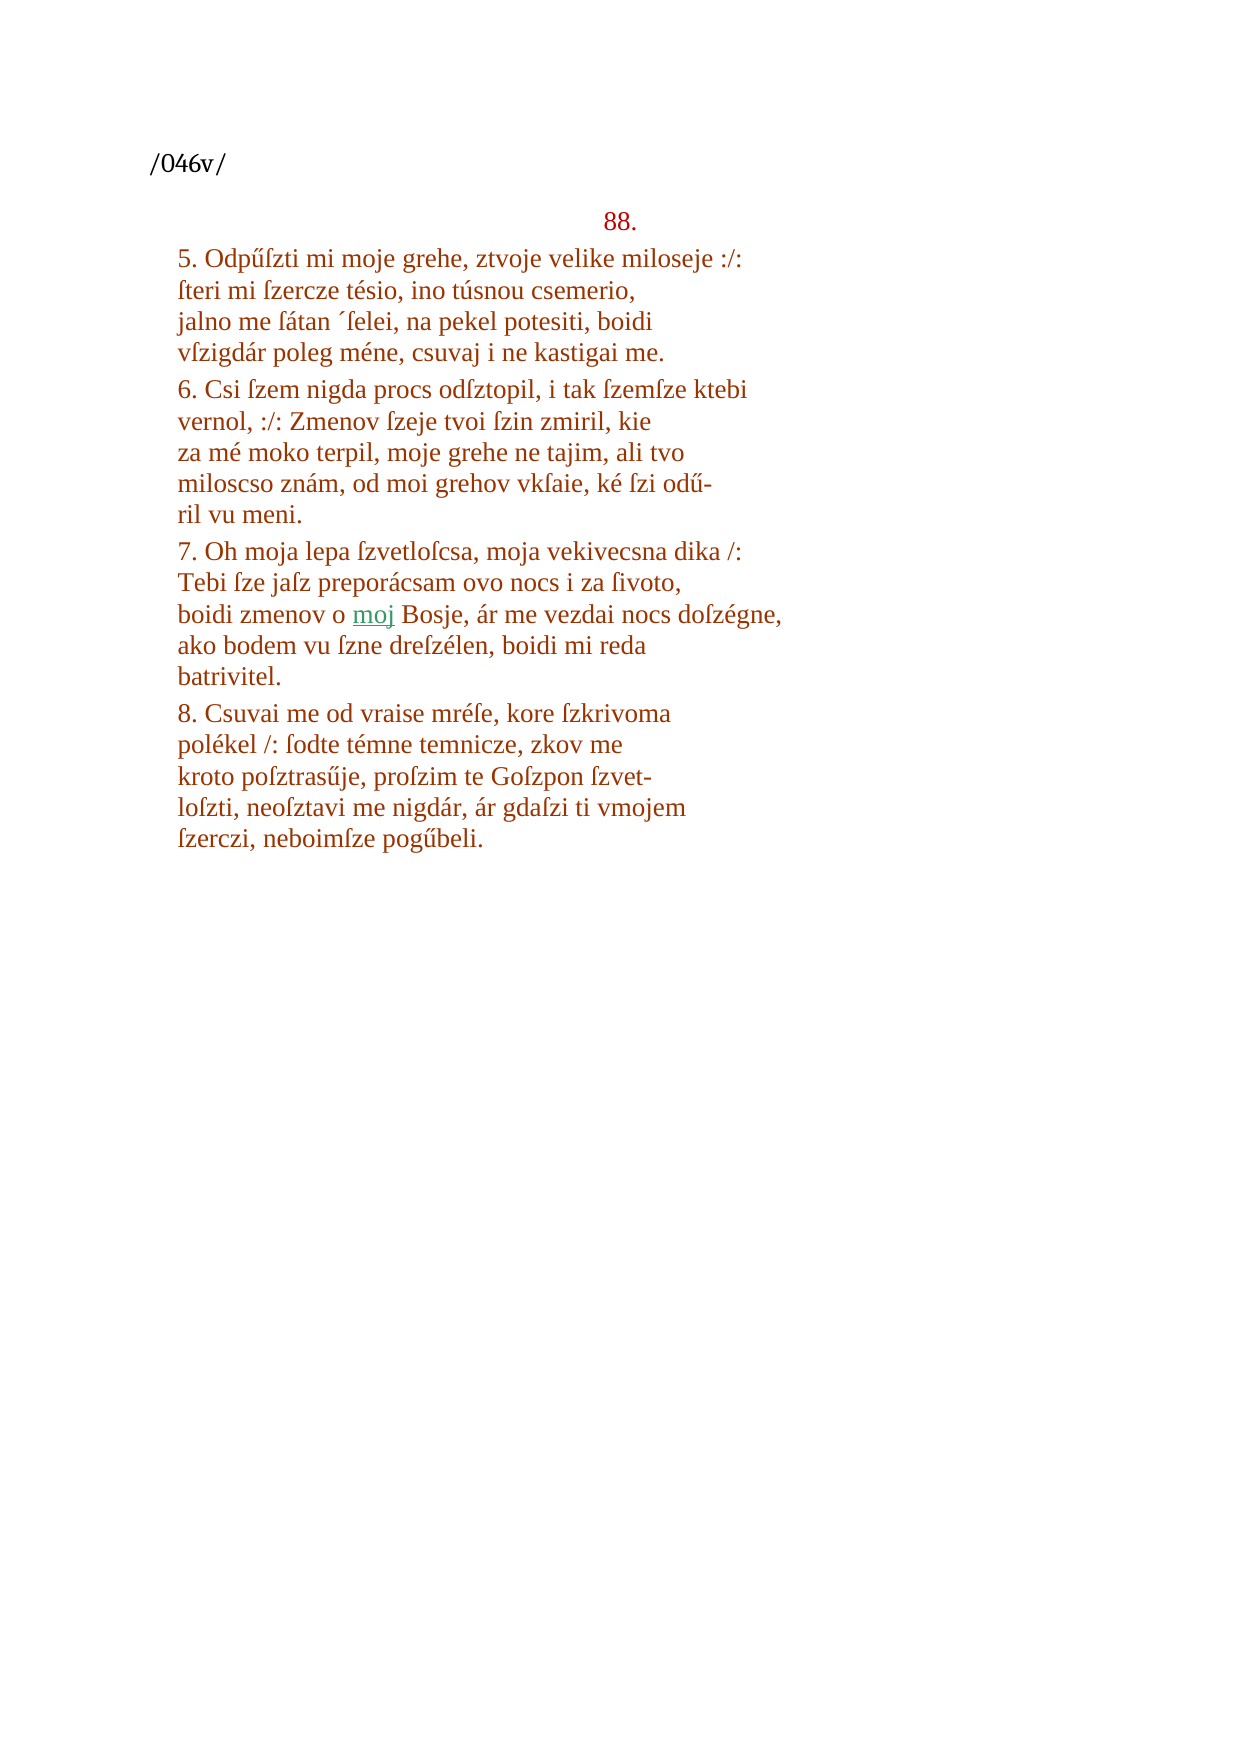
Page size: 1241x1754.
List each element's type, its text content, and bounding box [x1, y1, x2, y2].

text 7. Oh moja lepa ſzvetloſcsa, moja vekivecsna dika /: Tebi ſze jaſz preporácsam ovo nocs i za ſivoto, boidi zmenov o moj Bosje, ár me vezdai nocs doſzégne, ako bodem vu ſzne dreſzélen, boidi mi reda batrivitel. [177, 535, 1093, 691]
text 8. Csuvai me od vraise mréſe, kore ſzkrivoma polékel /: ſodte témne temnicze, zkov me kroto poſztrasűje, proſzim te Goſzpon ſzvet- loſzti, neoſztavi me nigdár, ár gdaſzi ti vmojem ſzerczi, neboimſze pogűbeli. [177, 697, 1093, 853]
text 5. Odpűſzti mi moje grehe, ztvoje velike miloseje :/: ſteri mi ſzercze tésio, ino túsnou csemerio, jalno me ſátan ´ſelei, na pekel potesiti, boidi vſzigdár poleg méne, csuvaj i ne kastigai me. [177, 243, 1093, 367]
text 88. [148, 205, 1093, 236]
text /046v/ [148, 148, 1093, 179]
text 6. Csi ſzem nigda procs odſztopil, i tak ſzemſze ktebi vernol, :/: Zmenov ſzeje tvoi ſzin zmiril, kie za mé moko terpil, moje grehe ne tajim, ali tvo miloscso znám, od moi grehov vkſaie, ké ſzi odű- ril vu meni. [177, 373, 1093, 529]
